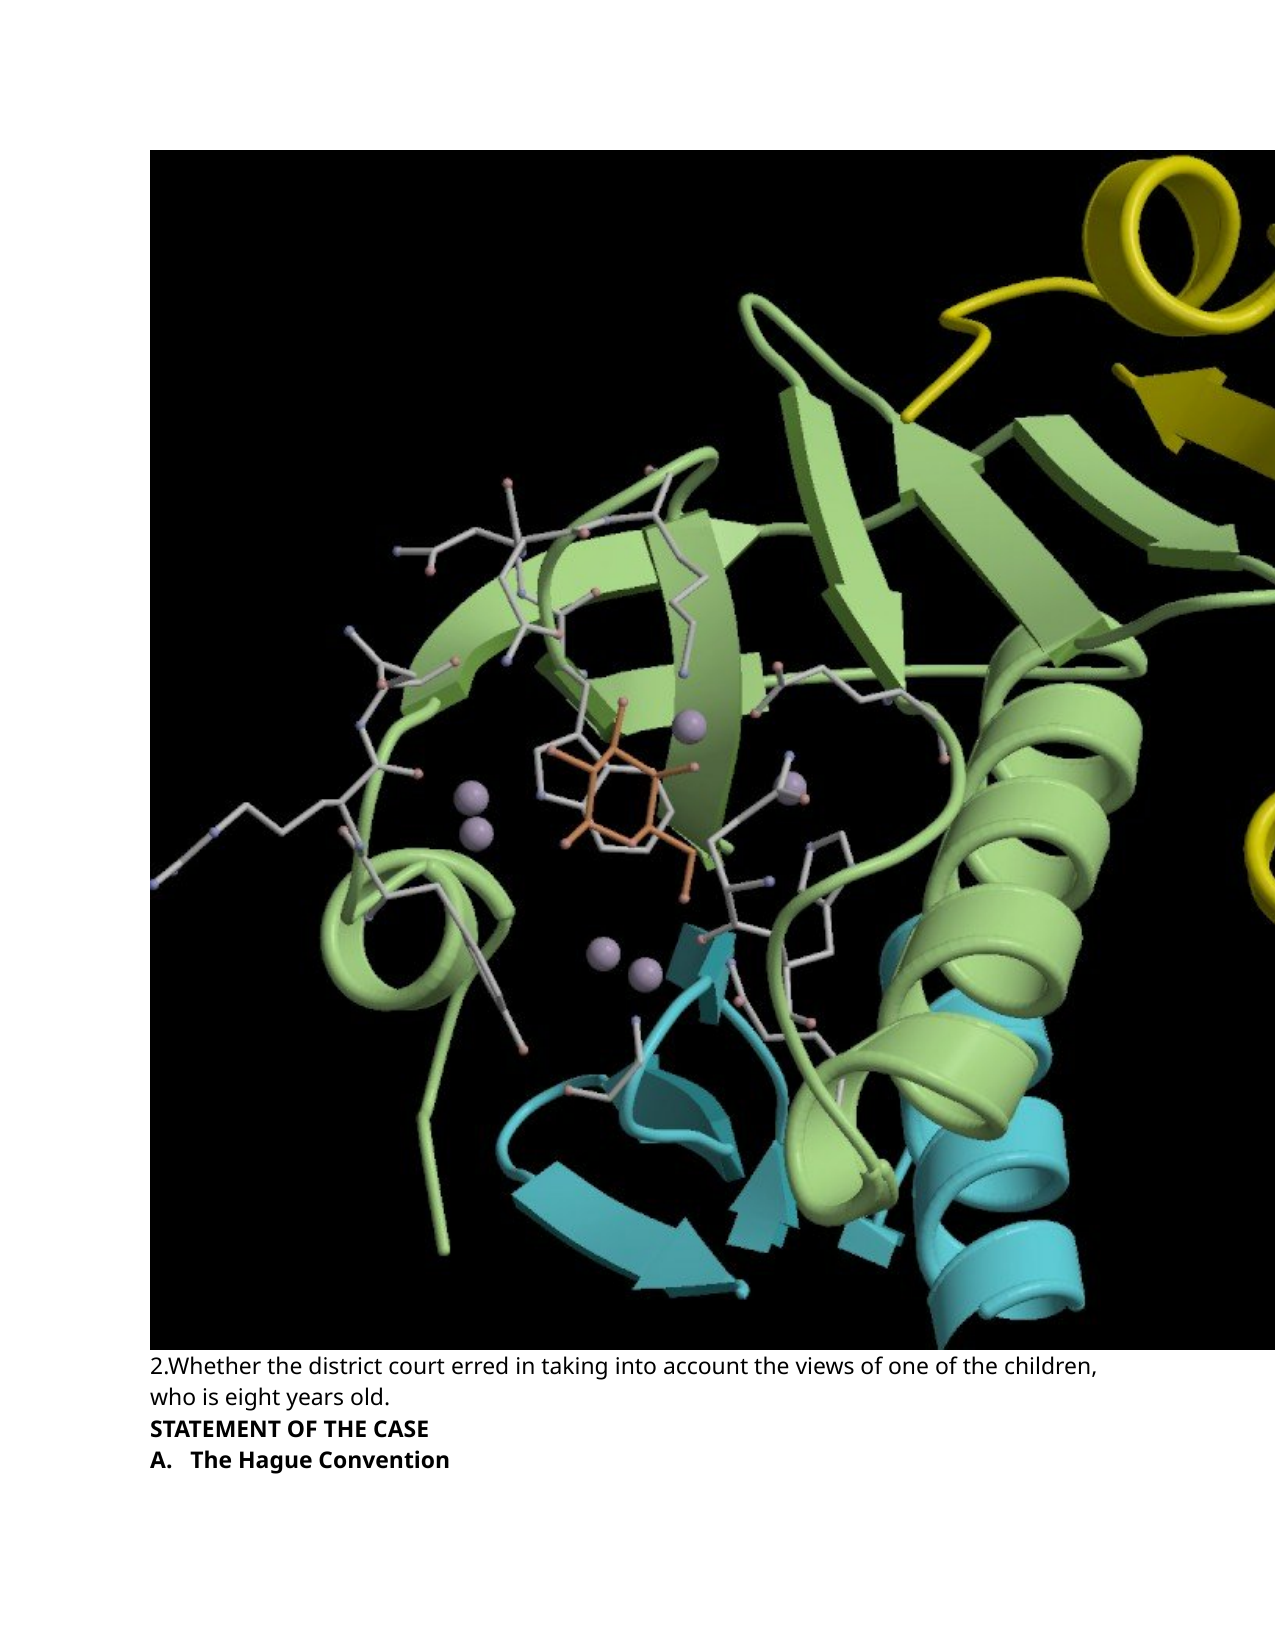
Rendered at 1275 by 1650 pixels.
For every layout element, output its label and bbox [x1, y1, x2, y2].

picture [150, 150, 1275, 1350]
